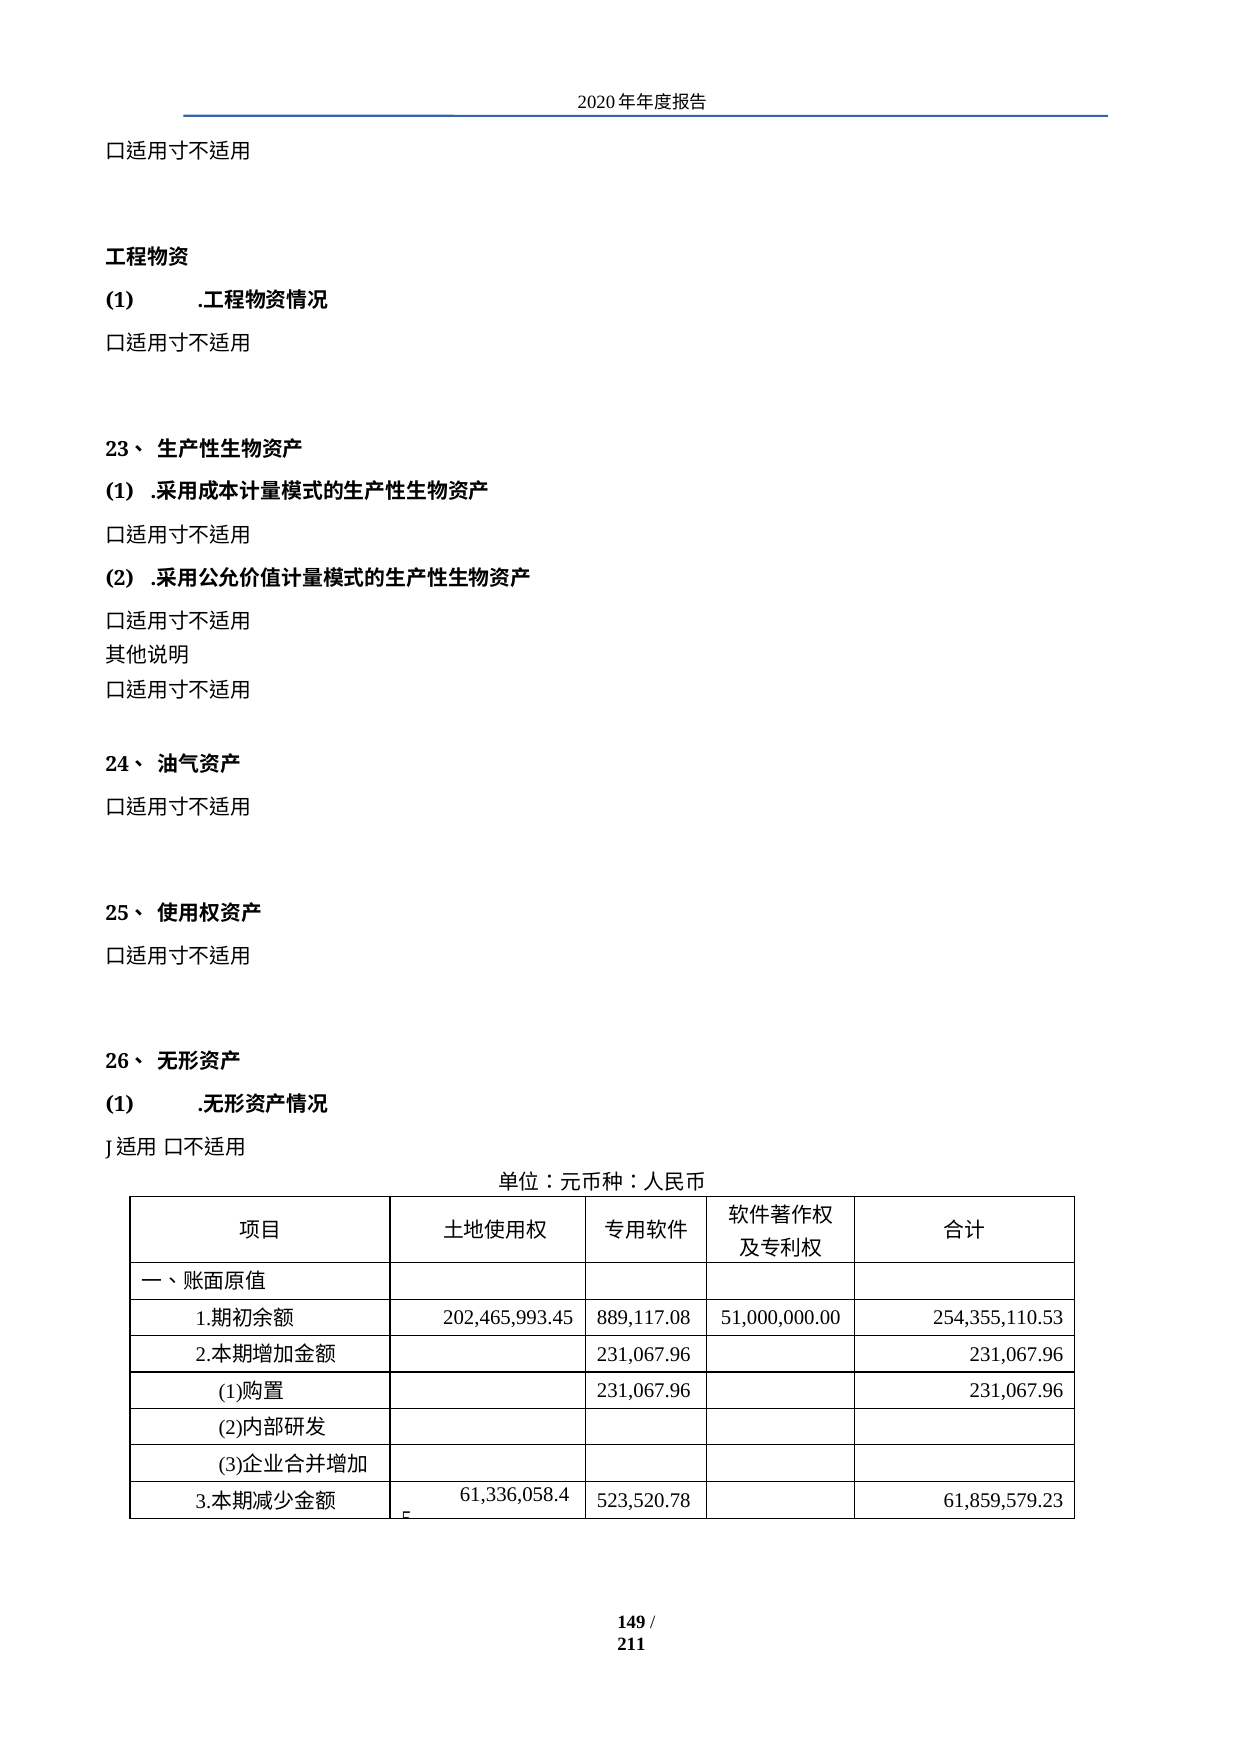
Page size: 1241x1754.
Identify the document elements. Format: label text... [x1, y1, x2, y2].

text 单位：元币种：人民币 [47, 1167, 1157, 1196]
text 口适用寸不适用 [47, 520, 1157, 548]
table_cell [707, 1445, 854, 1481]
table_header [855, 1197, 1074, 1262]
text 23、 生产性生物资产 [47, 434, 1157, 462]
list .采用成本计量模式的生产性生物资产 [47, 477, 1157, 505]
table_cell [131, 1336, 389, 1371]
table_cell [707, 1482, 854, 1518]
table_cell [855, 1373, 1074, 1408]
text 其他说明 [47, 640, 1157, 669]
list .采用公允价值计量模式的生产性生物资产 [47, 563, 1157, 591]
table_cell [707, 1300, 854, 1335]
text 24、 油气资产 [47, 749, 1157, 778]
text 25、 使用权资产 [47, 898, 1157, 926]
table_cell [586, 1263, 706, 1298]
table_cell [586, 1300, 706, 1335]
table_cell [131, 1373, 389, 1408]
text 工程物资 [47, 242, 1157, 271]
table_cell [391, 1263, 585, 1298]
text 口适用寸不适用 [47, 792, 1157, 821]
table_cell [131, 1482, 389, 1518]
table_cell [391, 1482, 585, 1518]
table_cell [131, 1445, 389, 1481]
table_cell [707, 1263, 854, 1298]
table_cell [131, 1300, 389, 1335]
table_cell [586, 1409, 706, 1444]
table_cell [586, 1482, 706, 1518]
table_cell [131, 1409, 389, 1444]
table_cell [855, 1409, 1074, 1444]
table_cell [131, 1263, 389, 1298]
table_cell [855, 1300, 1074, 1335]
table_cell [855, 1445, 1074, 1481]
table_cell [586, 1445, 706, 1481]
text 口适用寸不适用 [47, 137, 1157, 165]
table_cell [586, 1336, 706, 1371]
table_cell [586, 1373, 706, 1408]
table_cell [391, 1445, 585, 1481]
text J适用 口不适用 [47, 1132, 1157, 1161]
list .工程物资情况 [47, 285, 1157, 313]
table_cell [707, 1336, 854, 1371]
text 口适用寸不适用 [47, 606, 1157, 634]
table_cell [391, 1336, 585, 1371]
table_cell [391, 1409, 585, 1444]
text 口适用寸不适用 [47, 941, 1157, 969]
list .无形资产情况 [47, 1089, 1157, 1118]
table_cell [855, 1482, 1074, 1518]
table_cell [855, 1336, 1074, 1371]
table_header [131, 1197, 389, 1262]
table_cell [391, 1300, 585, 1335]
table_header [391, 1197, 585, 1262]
text 口适用寸不适用 [47, 675, 1157, 703]
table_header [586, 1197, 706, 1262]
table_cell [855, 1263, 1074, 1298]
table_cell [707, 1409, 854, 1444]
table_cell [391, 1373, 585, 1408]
text 26、 无形资产 [47, 1046, 1157, 1075]
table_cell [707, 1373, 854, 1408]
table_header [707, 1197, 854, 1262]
text 口适用寸不适用 [47, 328, 1157, 357]
